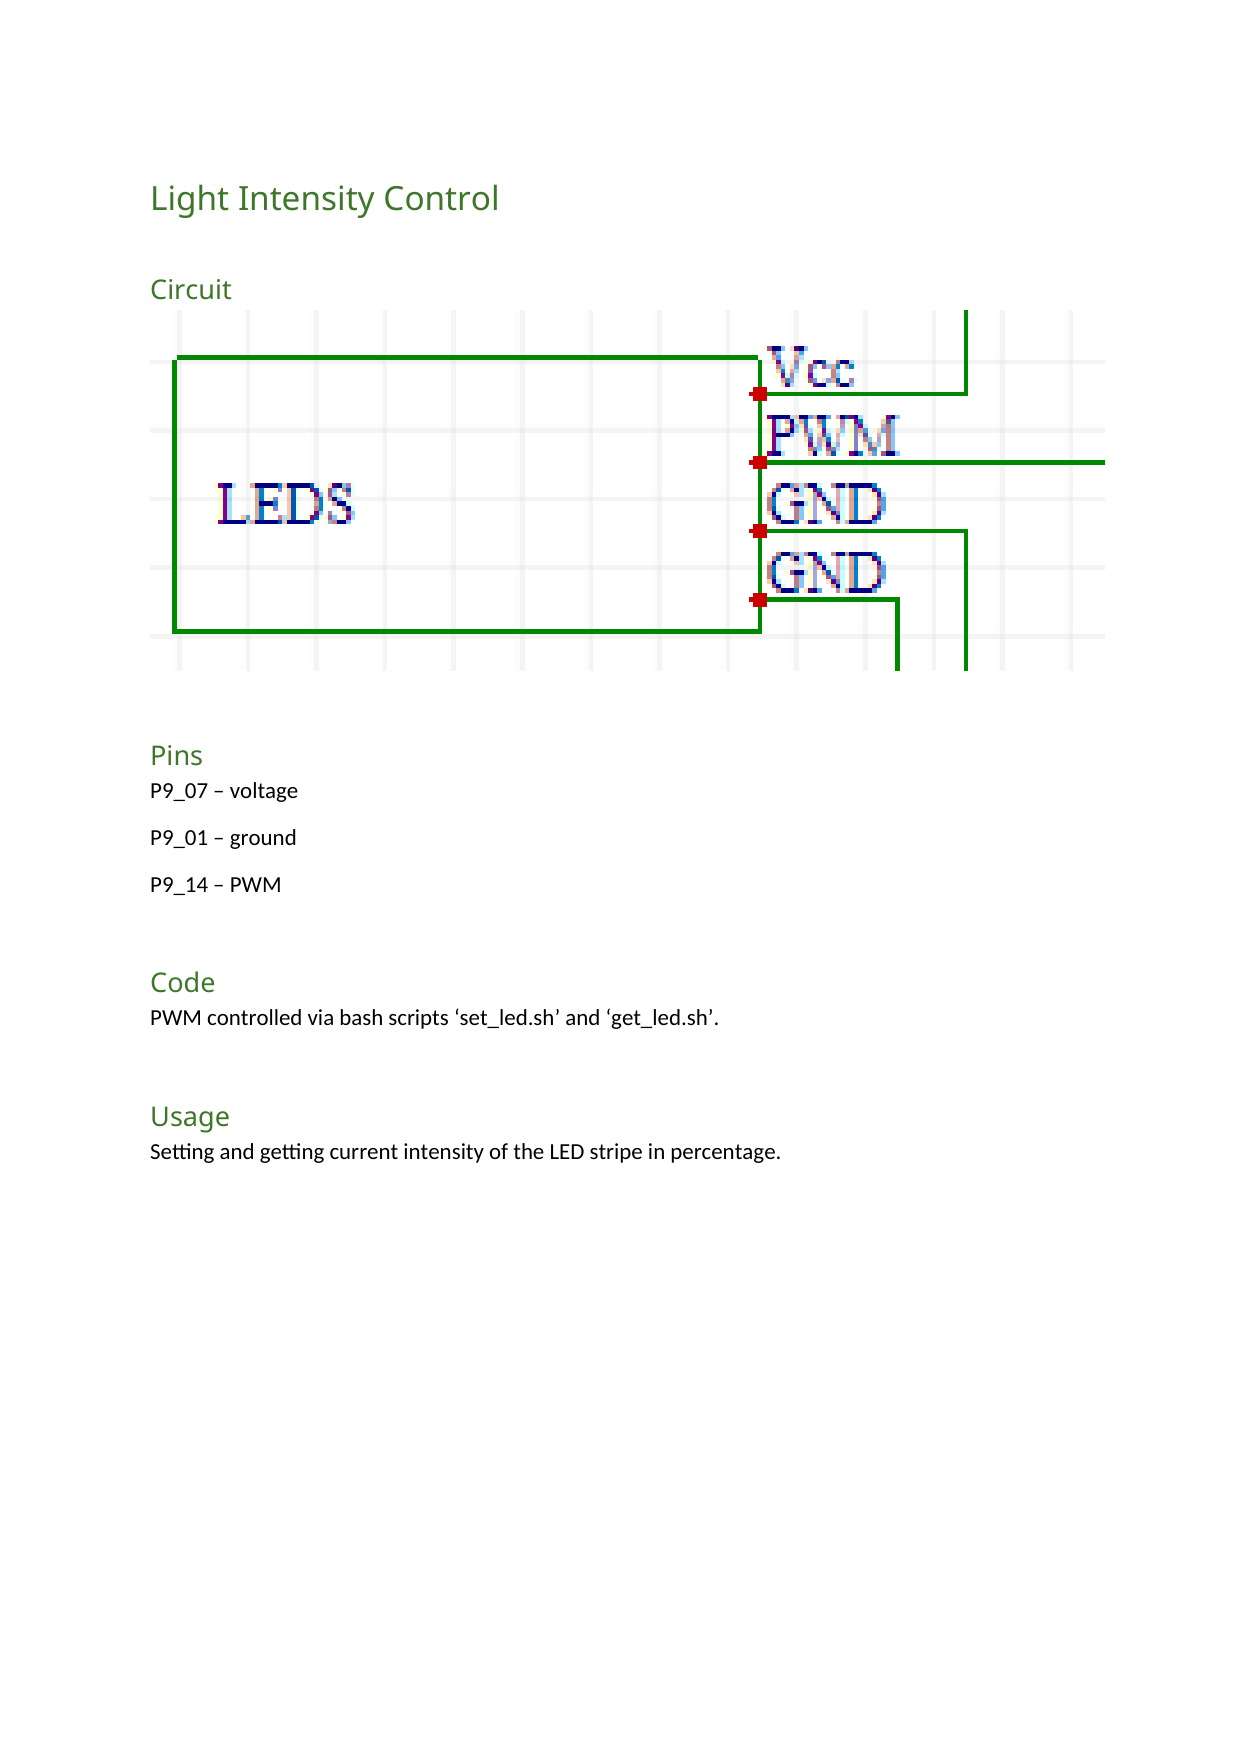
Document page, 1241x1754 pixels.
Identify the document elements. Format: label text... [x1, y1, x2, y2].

subtitle Code [150, 963, 1090, 1000]
text P9_14 – PWM [150, 870, 1090, 898]
text Setting and getting current intensity of the LED stripe in percentage. [150, 1137, 1090, 1165]
subtitle Usage [150, 1097, 1090, 1134]
subtitle Circuit [150, 271, 1090, 308]
subtitle Pins [150, 736, 1090, 773]
text PWM controlled via bash scripts ‘set_led.sh’ and ‘get_led.sh’. [150, 1003, 1090, 1031]
subtitle Light Intensity Control [150, 175, 1090, 220]
text P9_01 – ground [150, 823, 1090, 851]
text P9_07 – voltage [150, 776, 1090, 804]
picture [150, 310, 1106, 671]
